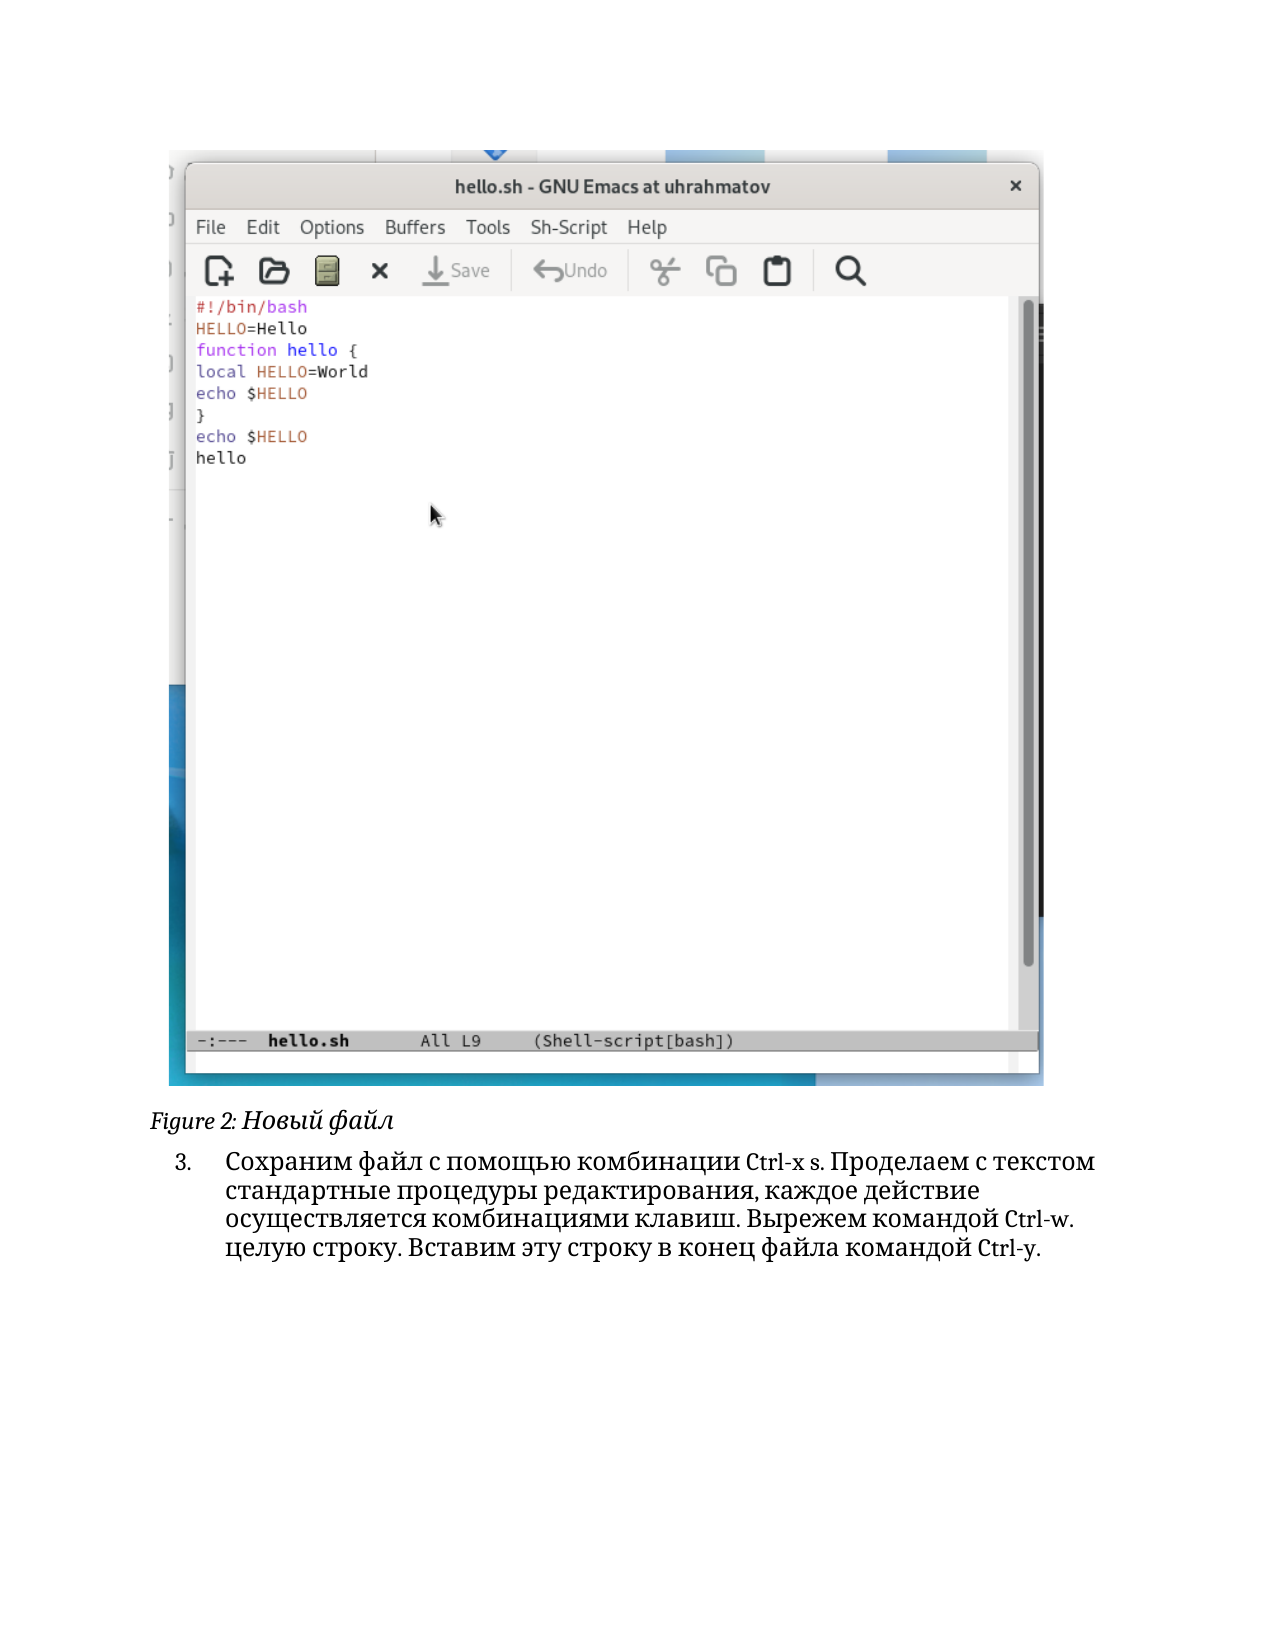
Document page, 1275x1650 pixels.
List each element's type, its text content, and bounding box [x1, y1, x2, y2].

text Figure 2: Новый файл [150, 1107, 1125, 1135]
picture [168, 150, 1044, 1086]
list Сохраним файл с помощью комбинации Ctrl-x s. Проделаем с текстом стандартные процедуры редактирования, каждое действие осуществляется комбинациями клавиш. Вырежем командой Ctrl-w. целую строку. Вставим эту строку в конец файла командой Ctrl-y. [175, 1148, 1125, 1263]
